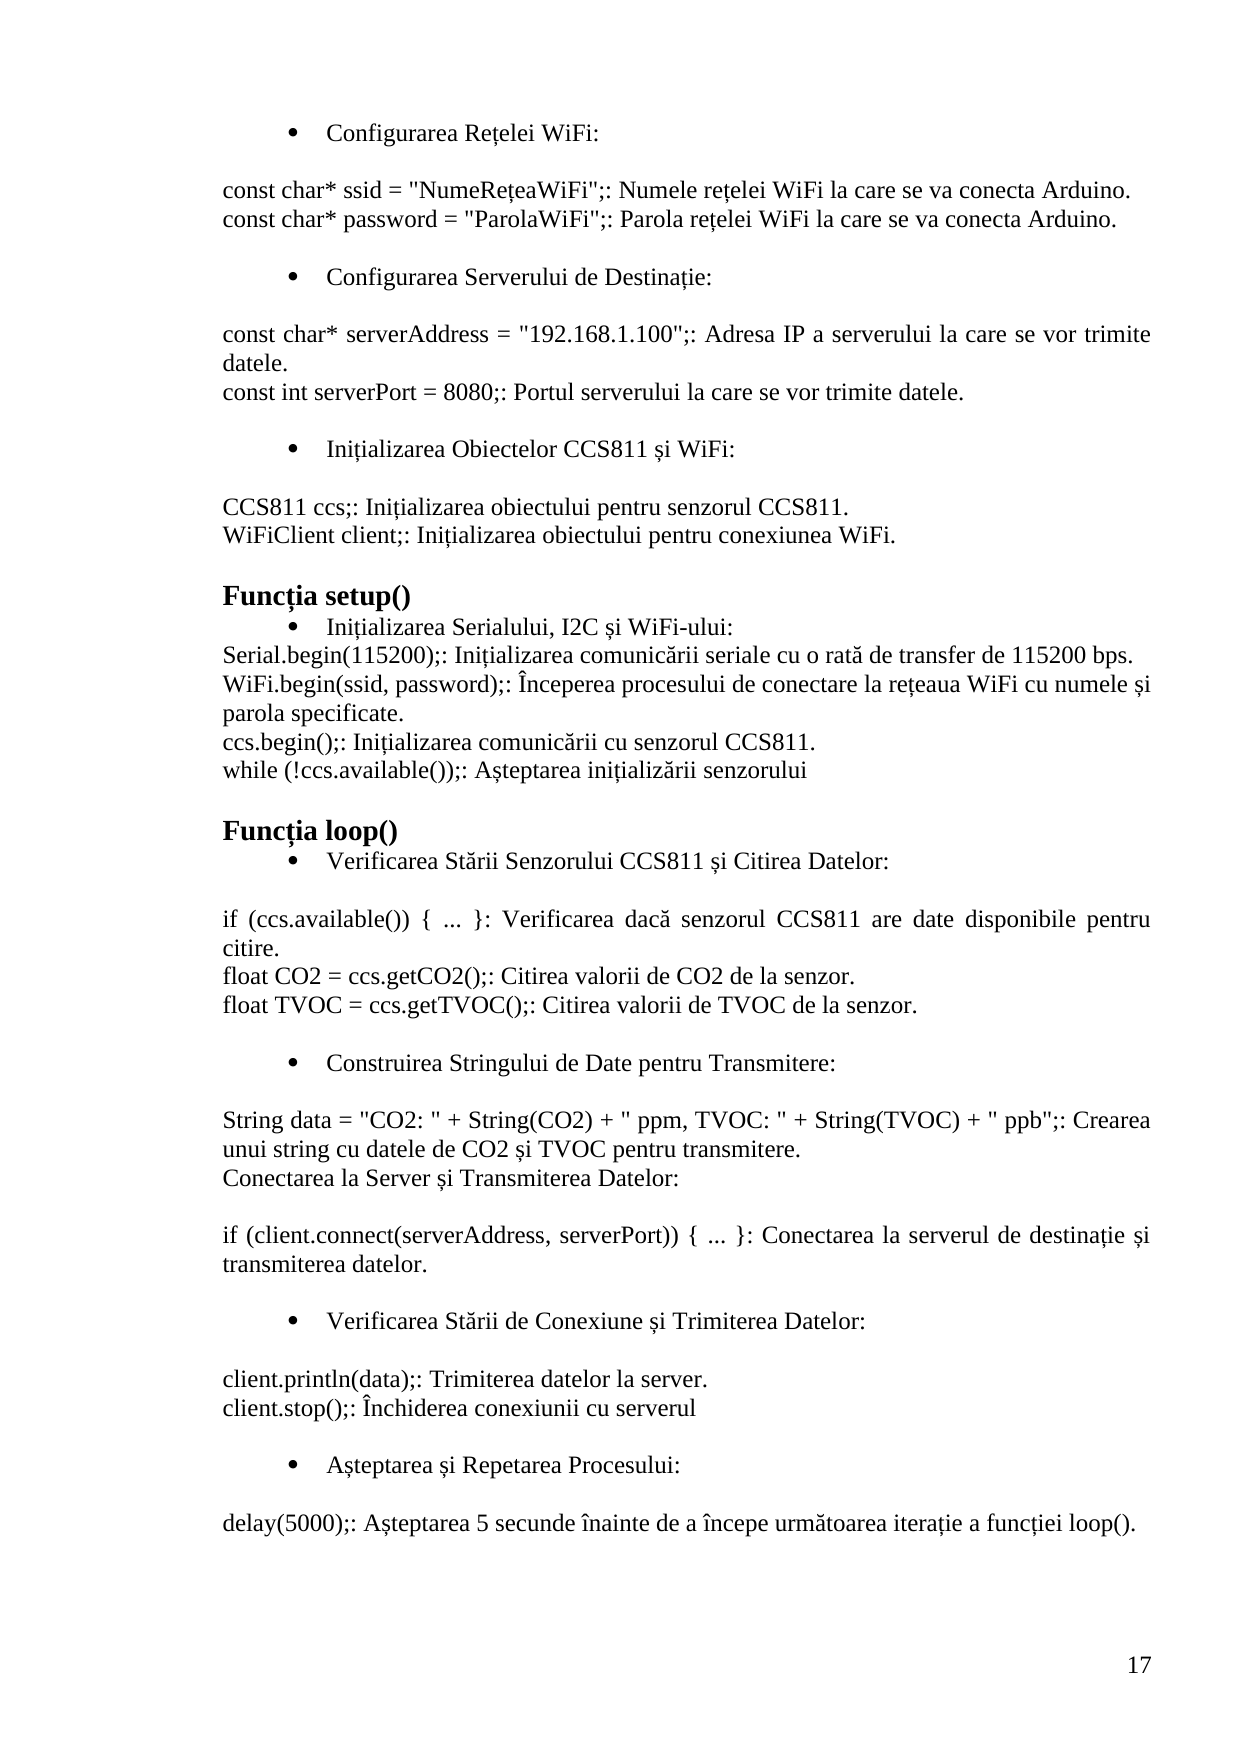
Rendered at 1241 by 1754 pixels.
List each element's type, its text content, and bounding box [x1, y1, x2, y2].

text const char* serverAddress = "192.168.1.100";: Adresa IP a serverului la care se vor trimite datele. [222, 319, 1152, 377]
text if (ccs.available()) { ... }: Verificarea dacă senzorul CCS811 are date disponibile pentru citire. [222, 904, 1152, 961]
list Inițializarea Obiectelor CCS811 și WiFi: [288, 434, 1152, 463]
text Conectarea la Server și Transmiterea Datelor: [222, 1163, 1152, 1191]
text client.stop();: Închiderea conexiunii cu serverul [222, 1393, 1152, 1421]
text float CO2 = ccs.getCO2();: Citirea valorii de CO2 de la senzor. [222, 961, 1152, 990]
list Construirea Stringului de Date pentru Transmitere: [288, 1048, 1152, 1076]
text delay(5000);: Așteptarea 5 secunde înainte de a începe următoarea iterație a funcției loop(). [222, 1508, 1152, 1536]
text while (!ccs.available());: Așteptarea inițializării senzorului [222, 755, 1152, 784]
list Inițializarea Serialului, I2C și WiFi-ului: [288, 612, 1152, 640]
text ccs.begin();: Inițializarea comunicării cu senzorul CCS811. [222, 727, 1152, 755]
text Serial.begin(115200);: Inițializarea comunicării seriale cu o rată de transfer de 115200 bps. [222, 640, 1152, 669]
text WiFiClient client;: Inițializarea obiectului pentru conexiunea WiFi. [222, 521, 1152, 549]
list Așteptarea și Repetarea Procesului: [288, 1450, 1152, 1479]
text if (client.connect(serverAddress, serverPort)) { ... }: Conectarea la serverul de destinație și transmiterea datelor. [222, 1220, 1152, 1278]
text String data = "CO2: " + String(CO2) + " ppm, TVOC: " + String(TVOC) + " ppb";: Crearea unui string cu datele de CO2 și TVOC pentru transmitere. [222, 1105, 1152, 1163]
list Configurarea Serverului de Destinație: [288, 262, 1152, 291]
text float TVOC = ccs.getTVOC();: Citirea valorii de TVOC de la senzor. [222, 990, 1152, 1019]
text WiFi.begin(ssid, password);: Începerea procesului de conectare la rețeaua WiFi cu numele și parola specificate. [222, 669, 1152, 727]
text Funcția setup() [222, 578, 1152, 612]
list Configurarea Rețelei WiFi: [288, 118, 1152, 147]
text Funcția loop() [222, 813, 1152, 846]
list Verificarea Stării Senzorului CCS811 și Citirea Datelor: [288, 846, 1152, 875]
text CCS811 ccs;: Inițializarea obiectului pentru senzorul CCS811. [222, 492, 1152, 521]
text const int serverPort = 8080;: Portul serverului la care se vor trimite datele. [222, 377, 1152, 406]
text client.println(data);: Trimiterea datelor la server. [222, 1364, 1152, 1393]
text const char* password = "ParolaWiFi";: Parola rețelei WiFi la care se va conecta Arduino. [222, 204, 1152, 233]
list Verificarea Stării de Conexiune și Trimiterea Datelor: [288, 1306, 1152, 1335]
text const char* ssid = "NumeRețeaWiFi";: Numele rețelei WiFi la care se va conecta Arduino. [222, 176, 1152, 204]
